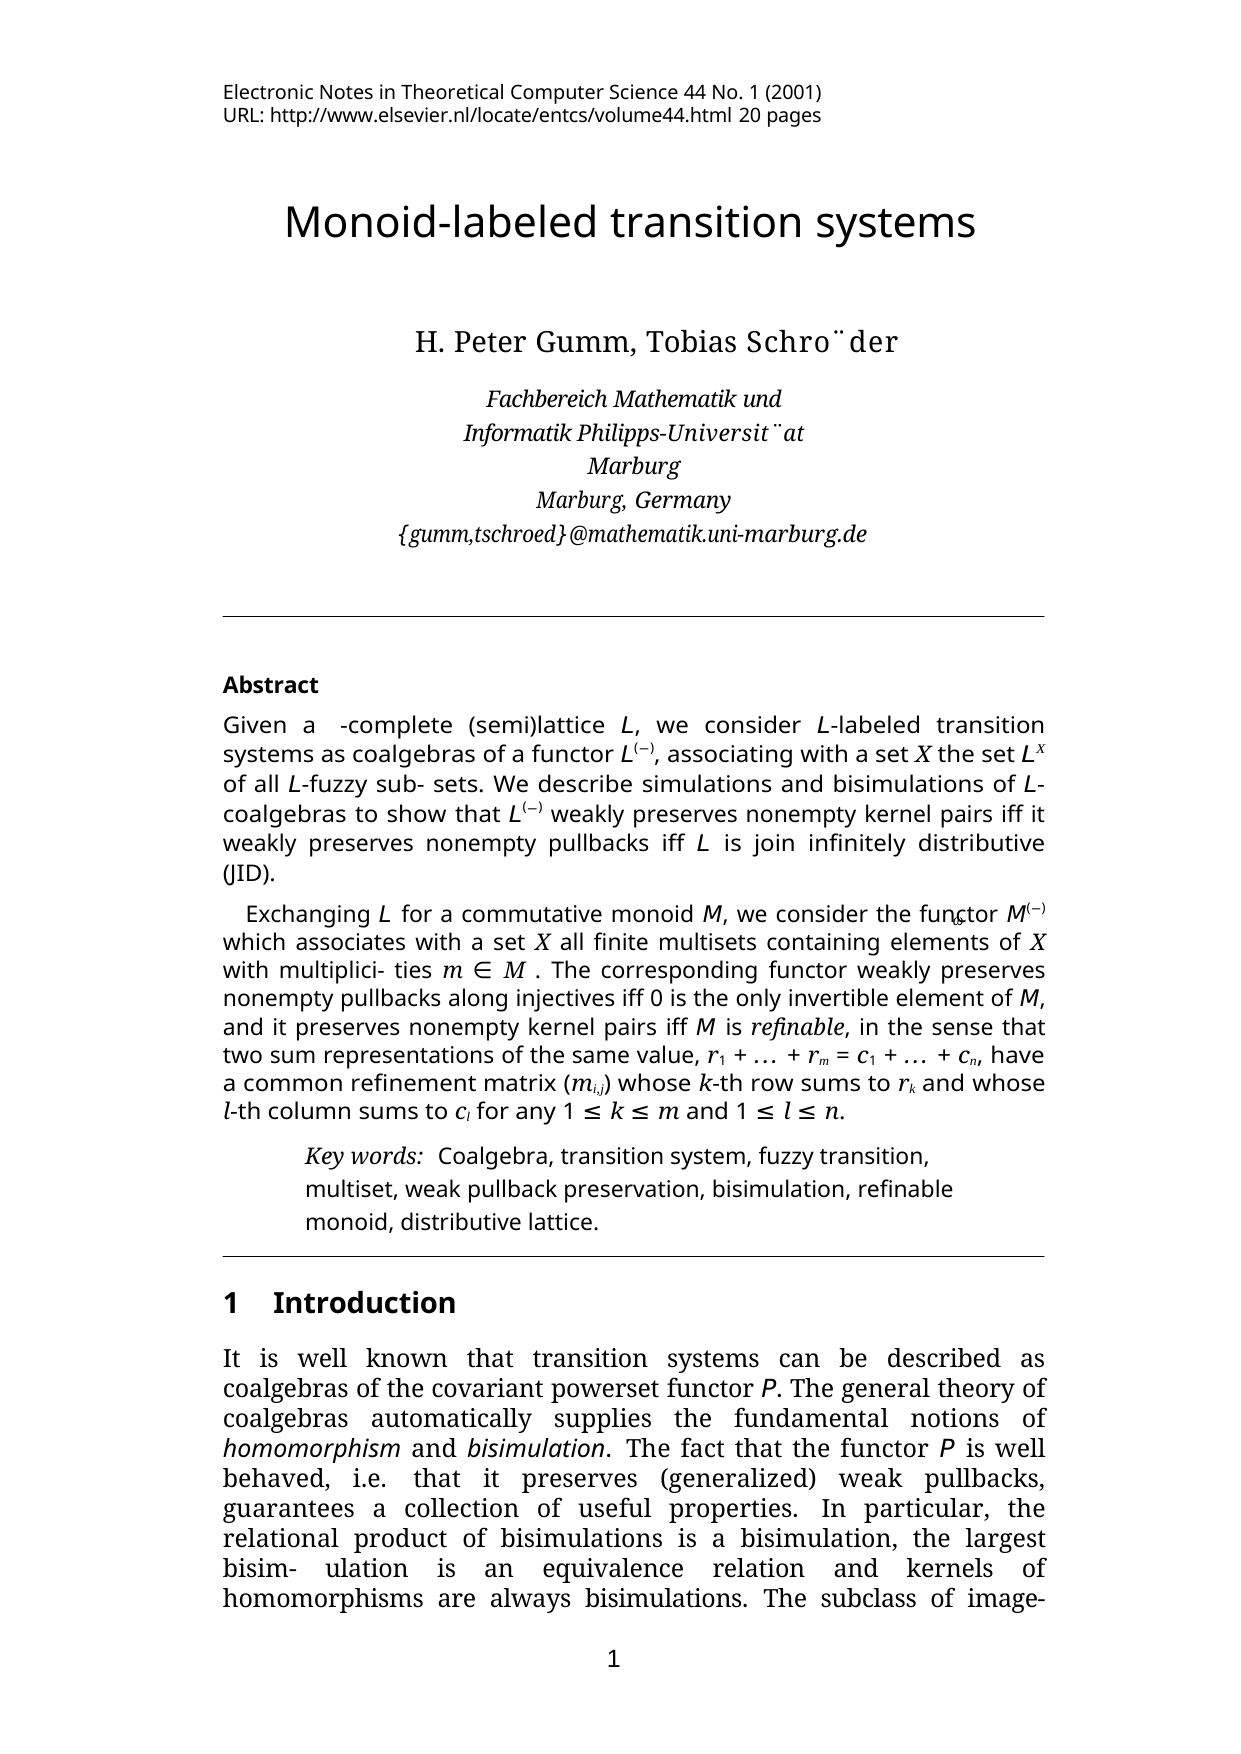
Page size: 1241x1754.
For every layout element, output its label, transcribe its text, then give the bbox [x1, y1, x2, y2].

text Electronic Notes in Theoretical Computer Science 44 No. 1 (2001) [223, 81, 1078, 104]
text H. Peter Gumm, Tobias Schro¨der [414, 322, 1078, 361]
text Exchanging L for a commutative monoid M, we consider the functor M(−) which associates with a set X all finite multisets containing elements of X with multiplici- ties m ∈ M . The corresponding functor weakly preserves nonempty pullbacks along injectives iff 0 is the only invertible element of M, and it preserves nonempty kernel pairs iff M is refinable, in the sense that two sum representations of the same value, r1 + ... + rm = c1 + ... + cn, have a common refinement matrix (mi,j) whose k-th row sums to rk and whose l-th column sums to cl for any 1 ≤ k ≤ m and 1 ≤ l ≤ n. [223, 900, 1046, 1125]
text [223, 1344, 1046, 1614]
text {gumm,tschroed}@mathematik.uni-marburg.de [185, 517, 1078, 549]
title Monoid-labeled transition systems [182, 192, 1078, 250]
subtitle Introduction [223, 1283, 1078, 1322]
text Fachbereich Mathematik und Informatik Philipps-Universit¨at Marburg [435, 383, 833, 482]
text Given a -complete (semi)lattice L, we consider L-labeled transition systems as coalgebras of a functor L(−), associating with a set X the set LX of all L-fuzzy sub- sets. We describe simulations and bisimulations of L-coalgebras to show that L(−) weakly preserves nonempty kernel pairs iff it weakly preserves nonempty pullbacks iff L is join infinitely distributive (JID). [223, 710, 1045, 888]
text Marburg, Germany [190, 484, 1078, 516]
text Abstract [223, 669, 1078, 700]
text Key words: Coalgebra, transition system, fuzzy transition, multiset, weak pullback preservation, bisimulation, refinable monoid, distributive lattice. [305, 1140, 977, 1237]
text URL: http://www.elsevier.nl/locate/entcs/volume44.html 20 pages [223, 104, 1078, 127]
